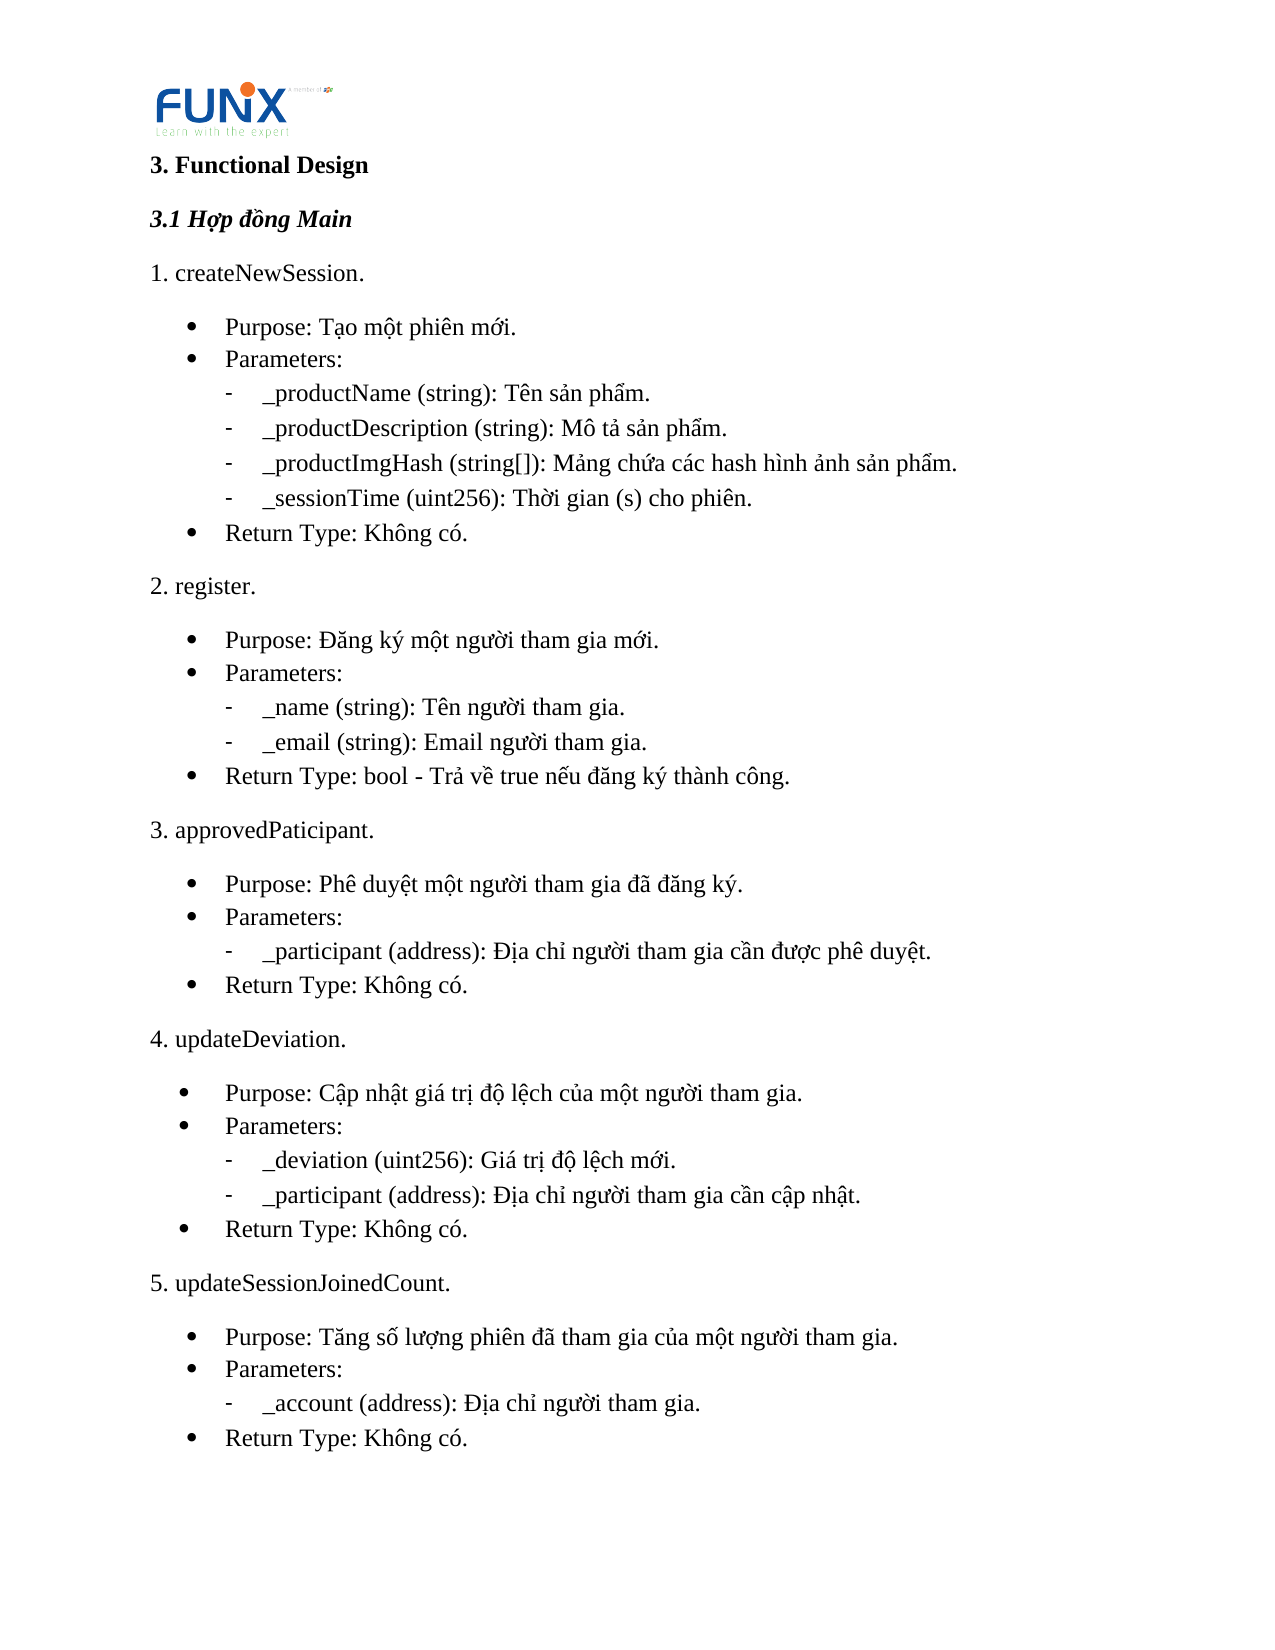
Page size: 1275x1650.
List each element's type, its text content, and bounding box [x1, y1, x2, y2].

text 4. updateDeviation. [150, 1024, 1125, 1053]
text 3.1 Hợp đồng Main [150, 204, 1125, 233]
list Parameters: [187, 344, 1125, 373]
list Purpose: Đăng ký một người tham gia mới. [187, 625, 1125, 654]
text 3. approvedPaticipant. [150, 815, 1125, 844]
list _productDescription (string): Mô tả sản phẩm. [225, 413, 1125, 443]
text 2. register. [150, 571, 1125, 600]
list Parameters: [179, 1111, 1125, 1139]
list Parameters: [187, 902, 1125, 931]
list _productName (string): Tên sản phẩm. [225, 378, 1125, 408]
list Return Type: Không có. [187, 1423, 1125, 1451]
list _name (string): Tên người tham gia. [225, 691, 1125, 722]
list Return Type: Không có. [187, 518, 1125, 546]
list _email (string): Email người tham gia. [225, 726, 1125, 757]
list Return Type: Không có. [179, 1214, 1125, 1243]
list Parameters: [187, 658, 1125, 687]
list _productImgHash (string[]): Mảng chứa các hash hình ảnh sản phẩm. [225, 448, 1125, 478]
list Purpose: Tăng số lượng phiên đã tham gia của một người tham gia. [187, 1322, 1125, 1350]
text 5. updateSessionJoinedCount. [150, 1268, 1125, 1296]
list _account (address): Địa chỉ người tham gia. [225, 1388, 1125, 1418]
text 3. Functional Design [150, 150, 1125, 179]
picture [150, 73, 338, 145]
list _participant (address): Địa chỉ người tham gia cần được phê duyệt. [225, 935, 1125, 966]
text 1. createNewSession. [150, 258, 1125, 286]
list _sessionTime (uint256): Thời gian (s) cho phiên. [225, 483, 1125, 513]
list _participant (address): Địa chỉ người tham gia cần cập nhật. [225, 1179, 1125, 1209]
list Purpose: Cập nhật giá trị độ lệch của một người tham gia. [179, 1078, 1125, 1107]
list Return Type: Không có. [187, 970, 1125, 999]
list Purpose: Tạo một phiên mới. [187, 312, 1125, 340]
list Parameters: [187, 1354, 1125, 1383]
list _deviation (uint256): Giá trị độ lệch mới. [225, 1144, 1125, 1174]
list Return Type: bool - Trả về true nếu đăng ký thành công. [187, 761, 1125, 790]
list Purpose: Phê duyệt một người tham gia đã đăng ký. [187, 869, 1125, 898]
